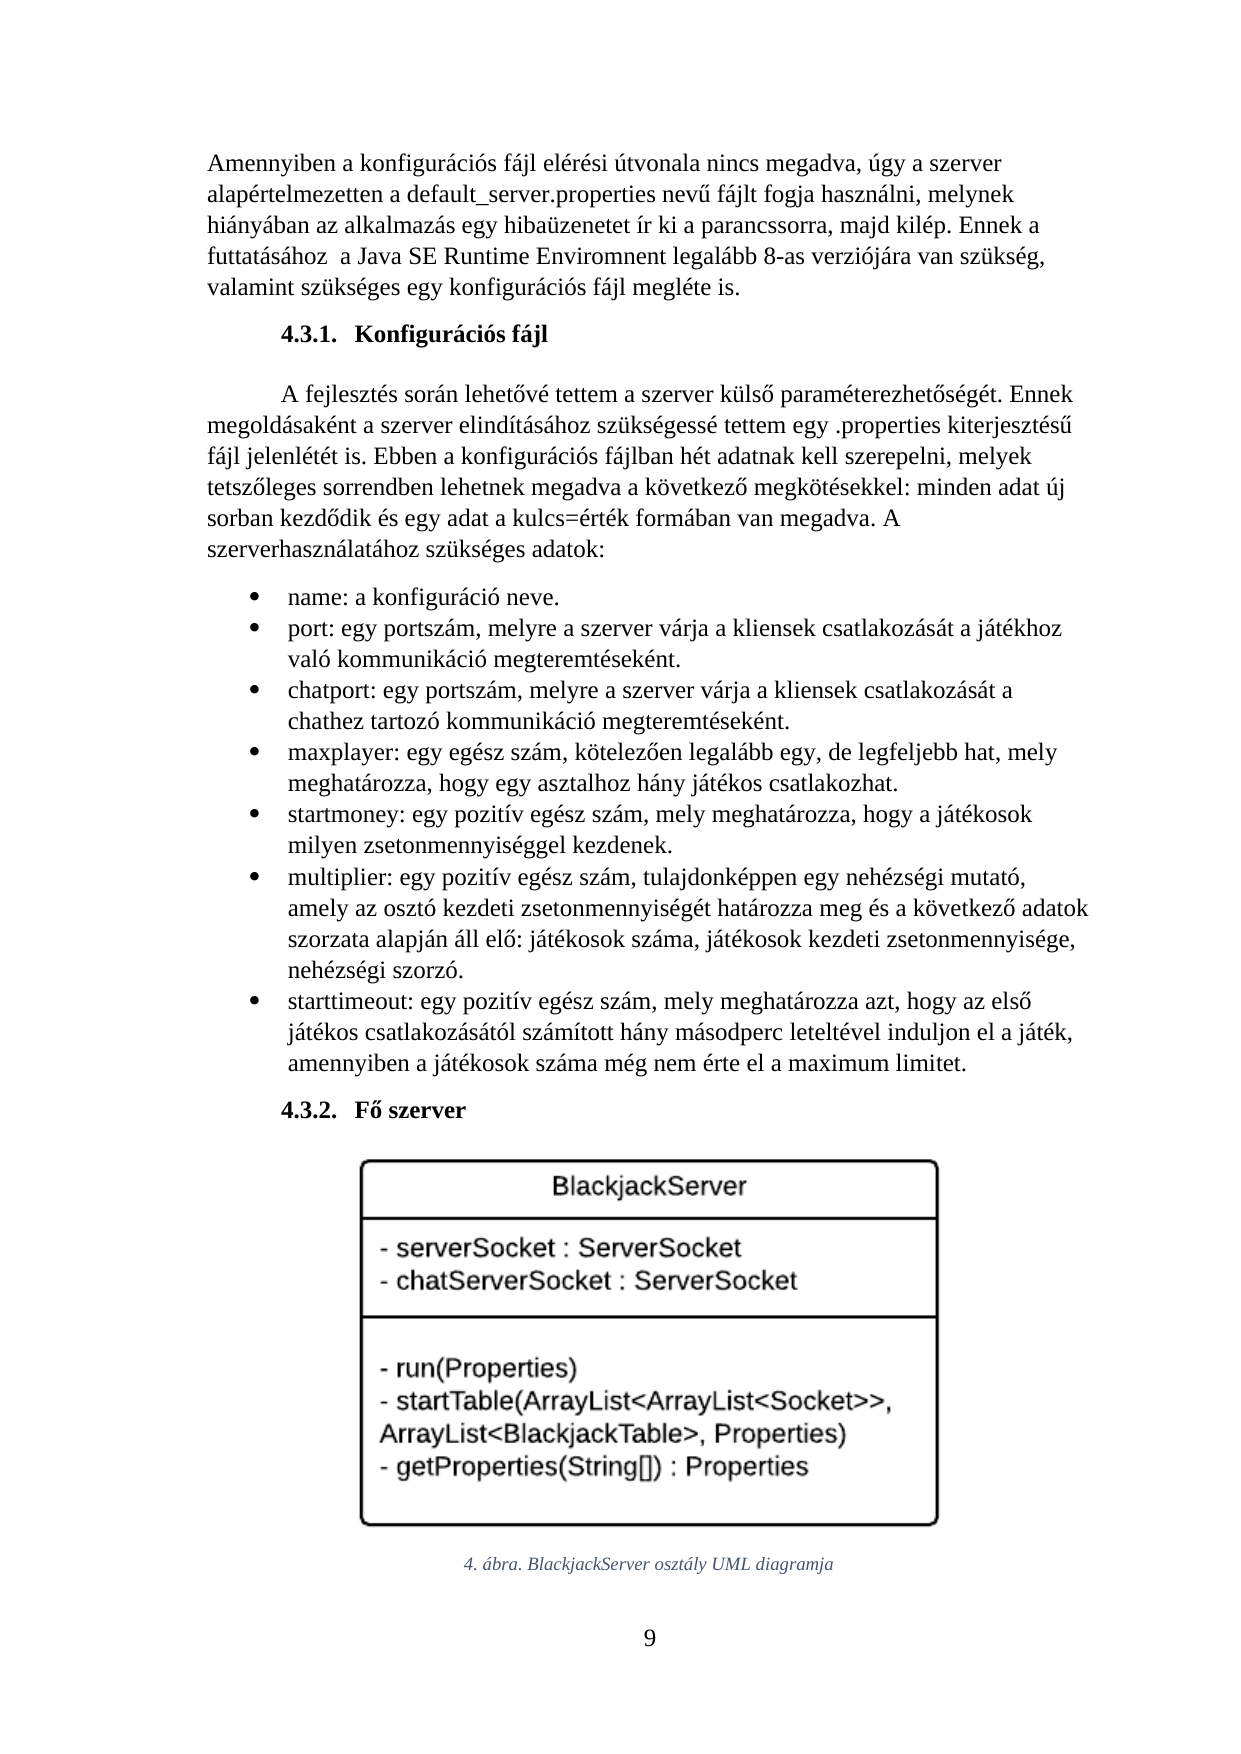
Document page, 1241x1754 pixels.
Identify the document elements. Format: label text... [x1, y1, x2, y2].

list chatport: egy portszám, melyre a szerver várja a kliensek csatlakozását a chathez tartozó kommunikáció megteremtéseként. [250, 675, 1092, 735]
subtitle Fő szerver [281, 1096, 1092, 1124]
subtitle Konfigurációs fájl [281, 319, 1092, 348]
list maxplayer: egy egész szám, kötelezően legalább egy, de legfeljebb hat, mely meghatározza, hogy egy asztalhoz hány játékos csatlakozhat. [250, 737, 1092, 797]
list name: a konfiguráció neve. [250, 582, 1092, 611]
list multiplier: egy pozitív egész szám, tulajdonképpen egy nehézségi mutató, amely az osztó kezdeti zsetonmennyiségét határozza meg és a következő adatok szorzata alapján áll elő: játékosok száma, játékosok kezdeti zsetonmennyisége, nehézségi szorzó. [250, 862, 1092, 983]
picture [354, 1155, 945, 1534]
list startmoney: egy pozitív egész szám, mely meghatározza, hogy a játékosok milyen zsetonmennyiséggel kezdenek. [250, 799, 1092, 859]
list starttimeout: egy pozitív egész szám, mely meghatározza azt, hogy az első játékos csatlakozásától számított hány másodperc leteltével induljon el a játék, amennyiben a játékosok száma még nem érte el a maximum limitet. [250, 986, 1092, 1077]
list port: egy portszám, melyre a szerver várja a kliensek csatlakozását a játékhoz való kommunikáció megteremtéseként. [250, 613, 1092, 673]
text A fejlesztés során lehetővé tettem a szerver külső paraméterezhetőségét. Ennek megoldásaként a szerver elindításához szükségessé tettem egy .properties kiterjesztésű fájl jelenlétét is. Ebben a konfigurációs fájlban hét adatnak kell szerepelni, melyek tetszőleges sorrendben lehetnek megadva a következő megkötésekkel: minden adat új sorban kezdődik és egy adat a kulcs=érték formában van megadva. A szerverhasználatához szükséges adatok: [207, 379, 1092, 563]
text 4. ábra. BlackjackServer osztály UML diagramja [207, 1553, 1092, 1574]
